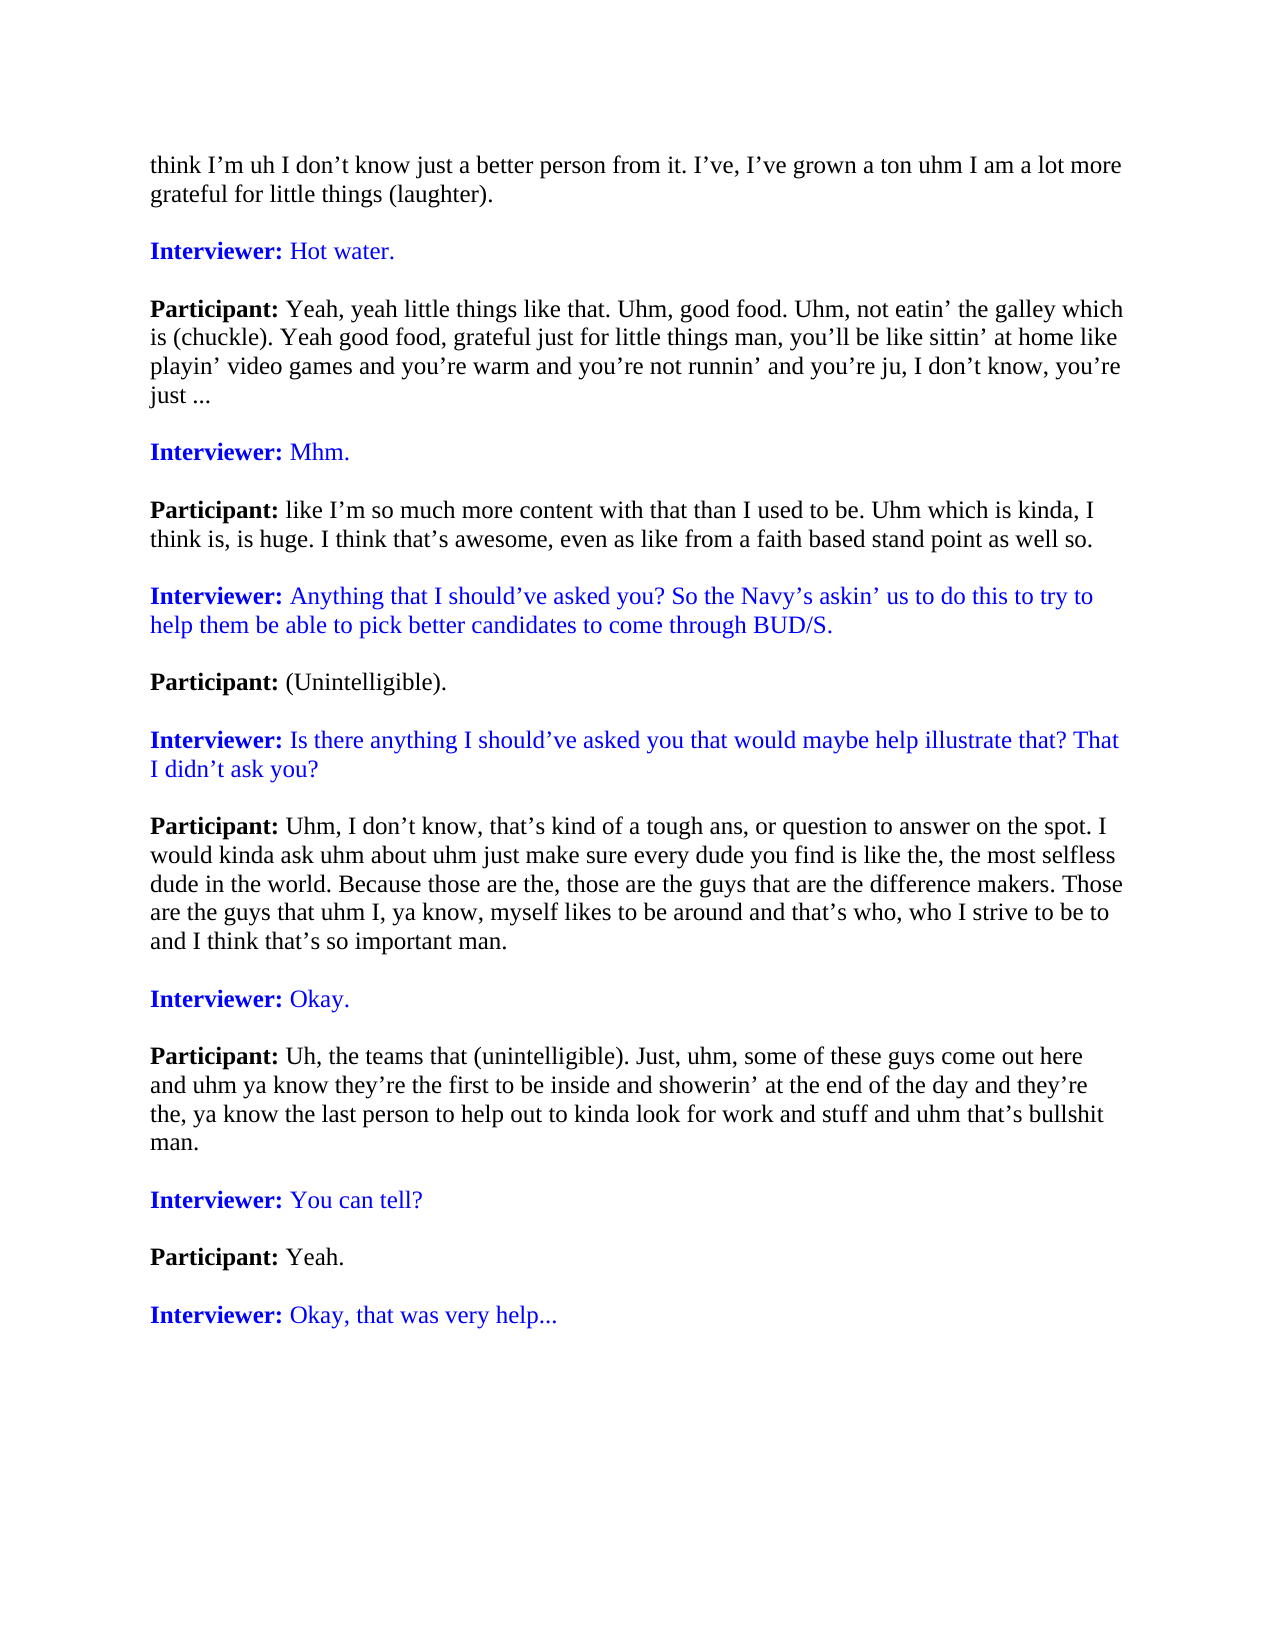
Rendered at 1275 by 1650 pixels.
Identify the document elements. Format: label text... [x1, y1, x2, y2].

text Interviewer: Okay, that was very help... [150, 1300, 1125, 1329]
text Interviewer: Hot water. [150, 236, 1125, 265]
text Participant: like I’m so much more content with that than I used to be. Uhm which is kinda, I think is, is huge. I think that’s awesome, even as like from a faith based stand point as well so. [150, 495, 1125, 552]
text Participant: Uhm, I don’t know, that’s kind of a tough ans, or question to answer on the spot. I would kinda ask uhm about uhm just make sure every dude you find is like the, the most selfless dude in the world. Because those are the, those are the guys that are the difference makers. Those are the guys that uhm I, ya know, myself likes to be around and that’s who, who I strive to be to and I think that’s so important man. [150, 811, 1125, 955]
text Interviewer: You can tell? [150, 1185, 1125, 1214]
text Interviewer: Anything that I should’ve asked you? So the Navy’s askin’ us to do this to try to help them be able to pick better candidates to come through BUD/S. [150, 581, 1125, 639]
text Interviewer: Okay. [150, 984, 1125, 1012]
text Participant: Yeah. [150, 1242, 1125, 1271]
text Participant: Uh, the teams that (unintelligible). Just, uhm, some of these guys come out here and uhm ya know they’re the first to be inside and showerin’ at the end of the day and they’re the, ya know the last person to help out to kinda look for work and stuff and uhm that’s bullshit man. [150, 1041, 1125, 1156]
text Participant: (Unintelligible). [150, 667, 1125, 696]
text Interviewer: Is there anything I should’ve asked you that would maybe help illustrate that? That I didn’t ask you? [150, 725, 1125, 782]
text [150, 150, 1125, 207]
text Interviewer: Mhm. [150, 437, 1125, 466]
text Participant: Yeah, yeah little things like that. Uhm, good food. Uhm, not eatin’ the galley which is (chuckle). Yeah good food, grateful just for little things man, you’ll be like sittin’ at home like playin’ video games and you’re warm and you’re not runnin’ and you’re ju, I don’t know, you’re just ... [150, 294, 1125, 409]
